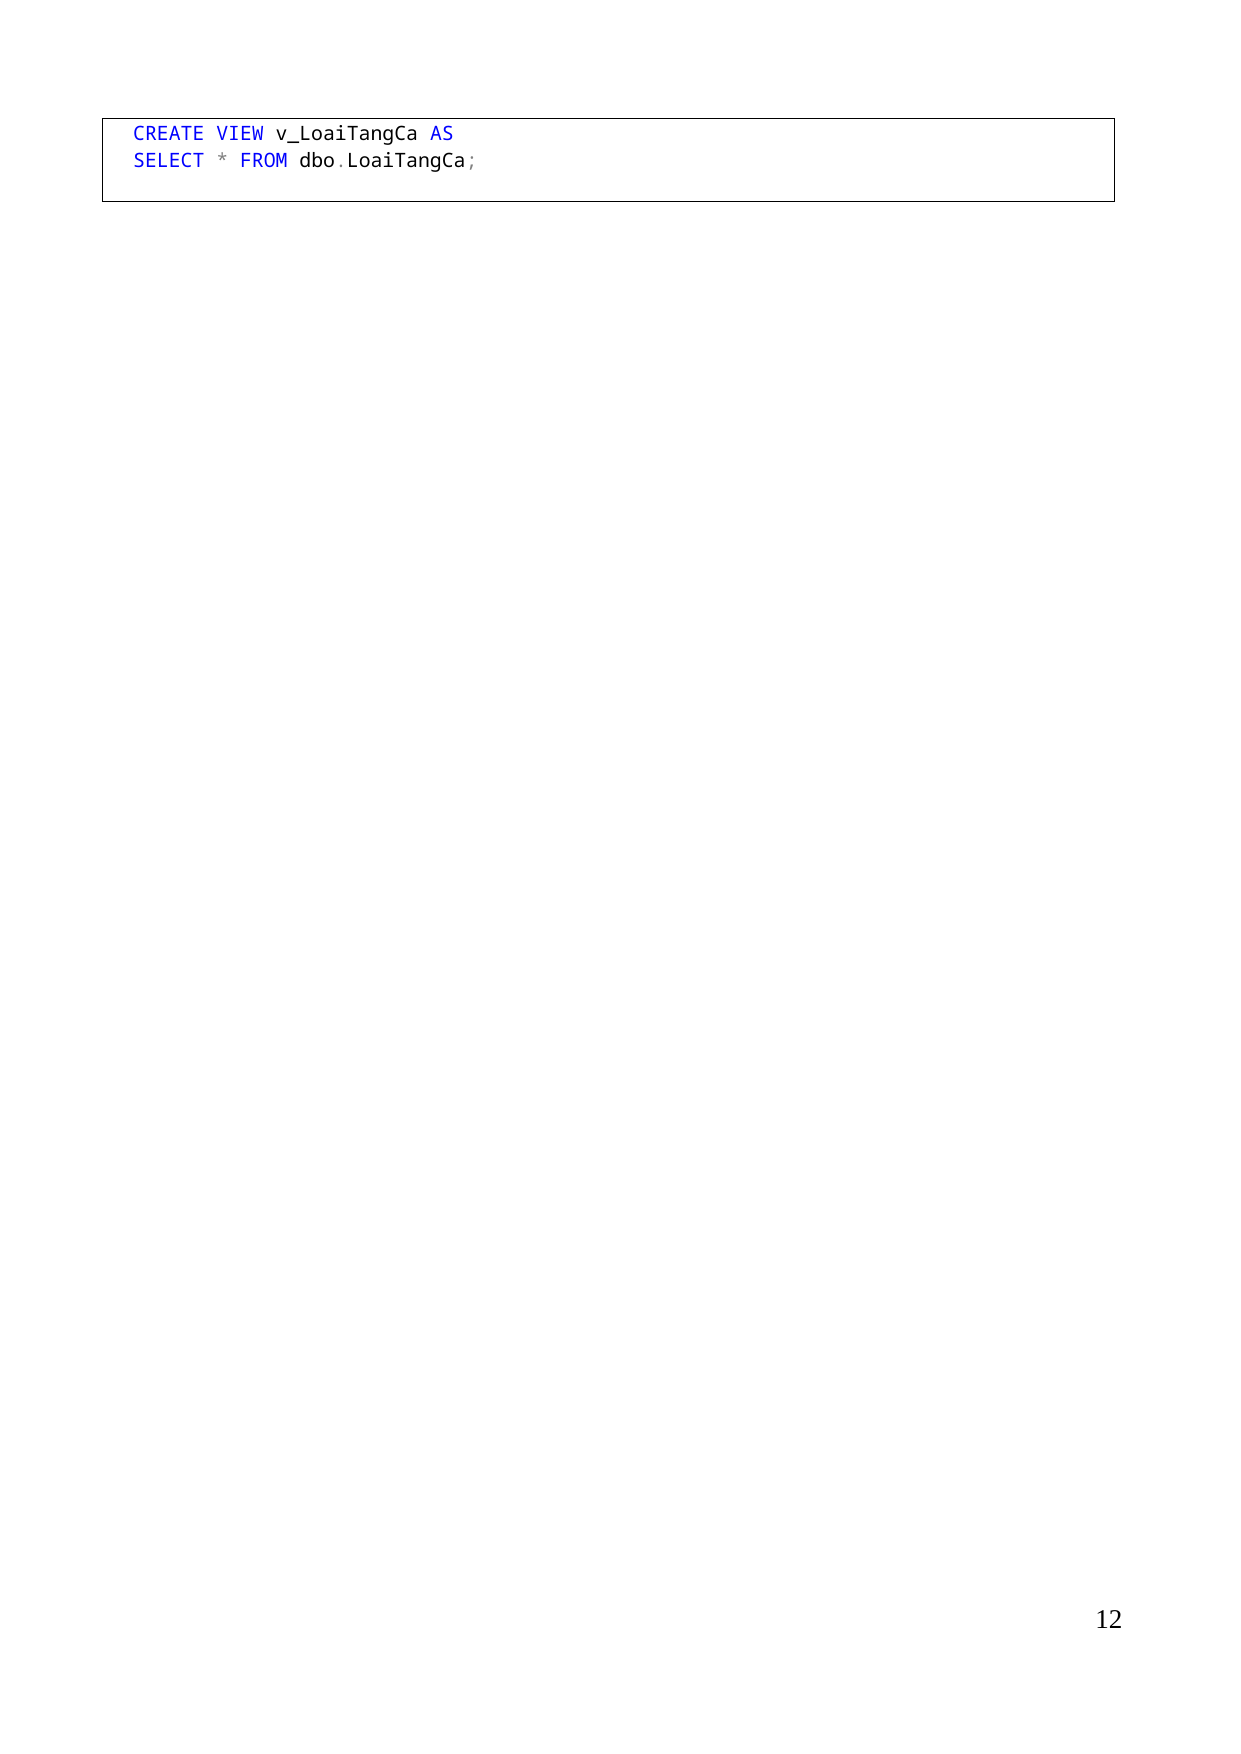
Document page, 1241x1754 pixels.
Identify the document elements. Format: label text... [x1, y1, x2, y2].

table_header CREATE VIEW v_LoaiTangCa AS SELECT * FROM dbo.LoaiTangCa; [103, 119, 1114, 201]
